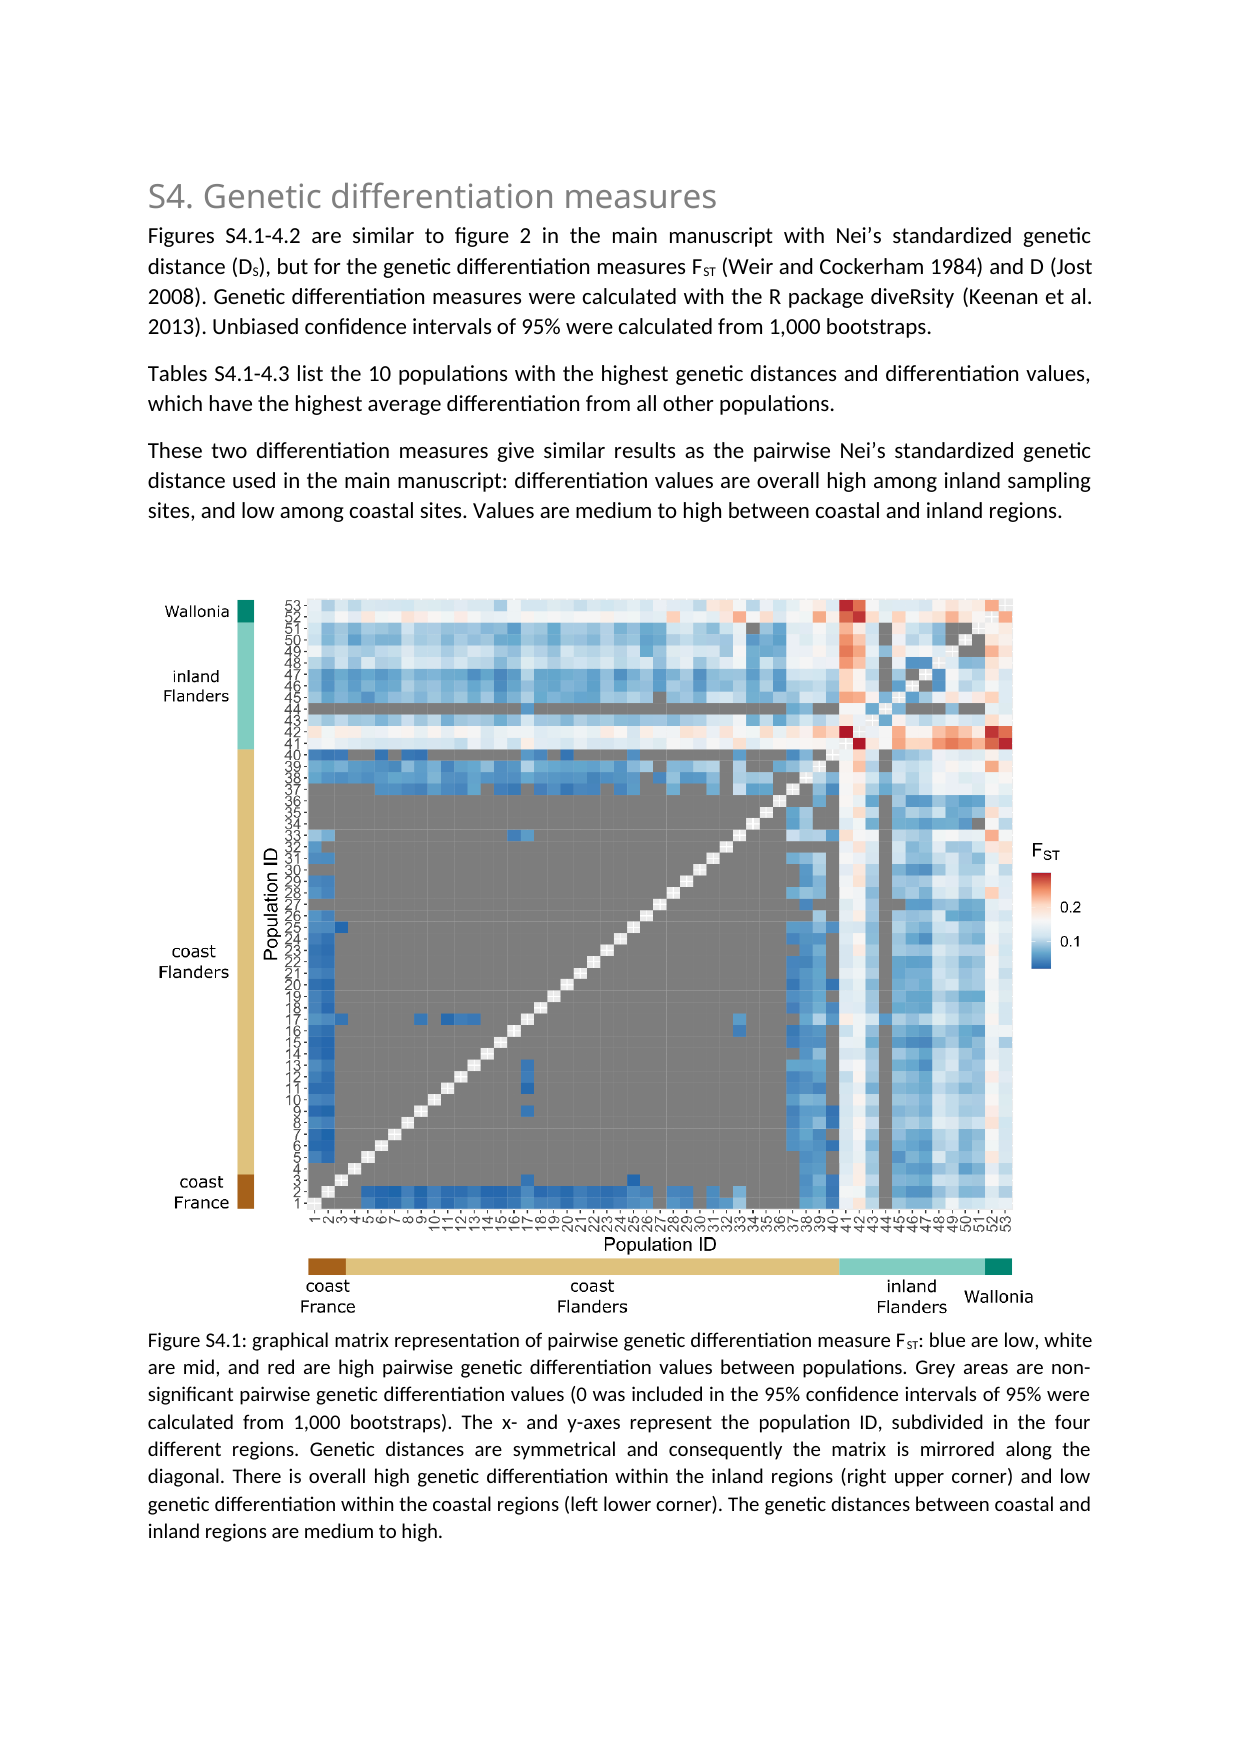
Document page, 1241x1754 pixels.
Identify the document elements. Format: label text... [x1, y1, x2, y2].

text Figures S4.1-4.2 are similar to figure 2 in the main manuscript with Nei’s standardized genetic distance (DS), but for the genetic differentiation measures FST (Weir and Cockerham 1984) and D (Jost 2008). Genetic differentiation measures were calculated with the R package diveRsity (Keenan et al. 2013). Unbiased confidence intervals of 95% were calculated from 1,000 bootstraps. [148, 222, 1093, 340]
text Tables S4.1-4.3 list the 10 populations with the highest genetic distances and differentiation values, which have the highest average differentiation from all other populations. [148, 359, 1093, 417]
text These two differentiation measures give similar results as the pairwise Nei’s standardized genetic distance used in the main manuscript: differentiation values are overall high among inland sampling sites, and low among coastal sites. Values are medium to high between coastal and inland regions. [148, 436, 1093, 524]
subtitle S4. Genetic differentiation measures [148, 173, 1093, 218]
picture [147, 590, 1092, 1325]
